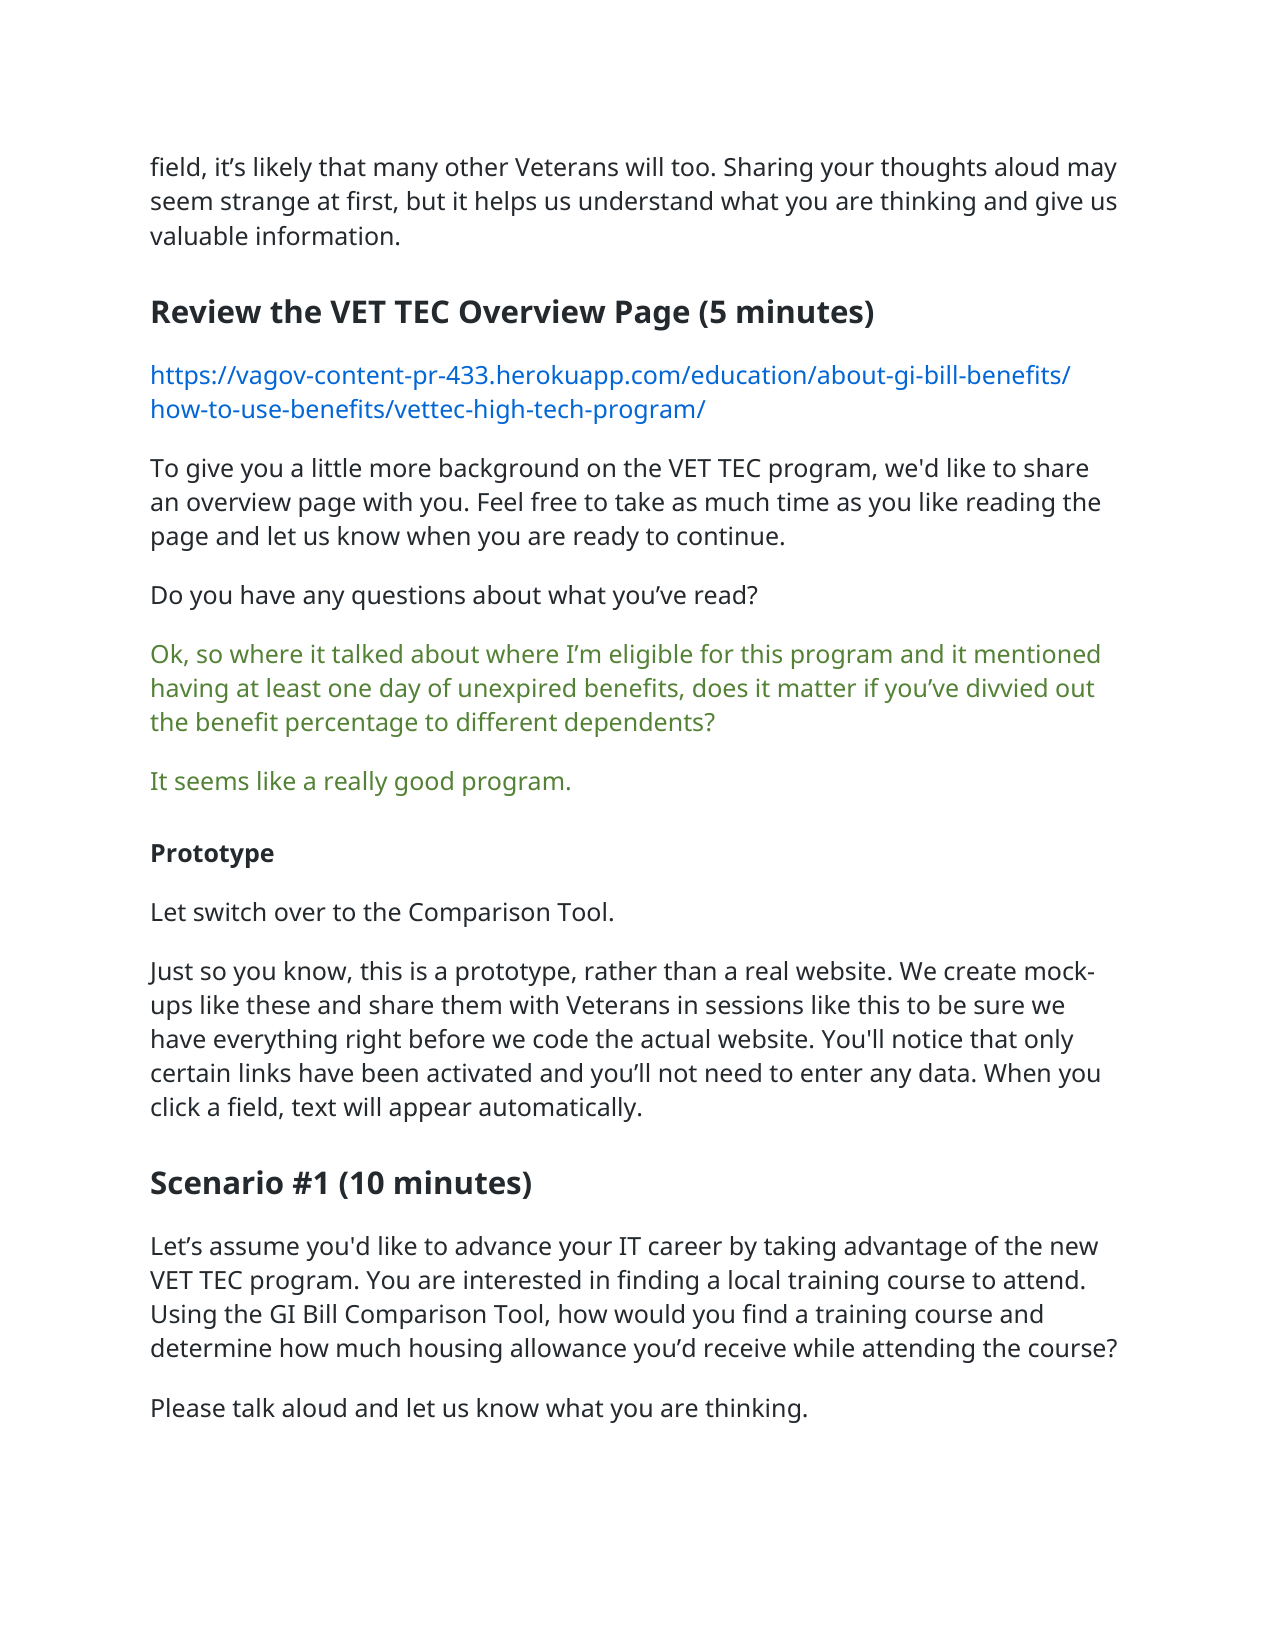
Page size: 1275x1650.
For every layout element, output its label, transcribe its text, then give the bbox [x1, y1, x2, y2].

text To give you a little more background on the VET TEC program, we'd like to share an overview page with you. Feel free to take as much time as you like reading the page and let us know when you are ready to continue. [150, 450, 1125, 553]
text Let’s assume you'd like to advance your IT career by taking advantage of the new VET TEC program. You are interested in finding a local training course to attend. Using the GI Bill Comparison Tool, how would you find a training course and determine how much housing allowance you’d receive while attending the course? [150, 1229, 1125, 1365]
text Scenario #1 (10 minutes) [150, 1161, 1125, 1204]
text Prototype [150, 835, 1125, 869]
text It seems like a really good program. [150, 764, 1125, 798]
text Just so you know, this is a prototype, rather than a real website. We create mock-ups like these and share them with Veterans in sessions like this to be sure we have everything right before we code the actual website. You'll notice that only certain links have been activated and you’ll not need to enter any data. When you click a field, text will appear automatically. [150, 953, 1125, 1124]
text Ok, so where it talked about where I’m eligible for this program and it mentioned having at least one day of unexpired benefits, does it matter if you’ve divvied out the benefit percentage to different dependents? [150, 637, 1125, 739]
text Let switch over to the Comparison Tool. [150, 894, 1125, 928]
text Review the VET TEC Overview Page (5 minutes) [150, 290, 1125, 332]
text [150, 150, 1125, 252]
text Do you have any questions about what you’ve read? [150, 578, 1125, 612]
text https://vagov-content-pr-433.herokuapp.com/education/about-gi-bill-benefits/how-to-use-benefits/vettec-high-tech-program/ [150, 357, 1125, 425]
text Please talk aloud and let us know what you are thinking. [150, 1390, 1125, 1424]
